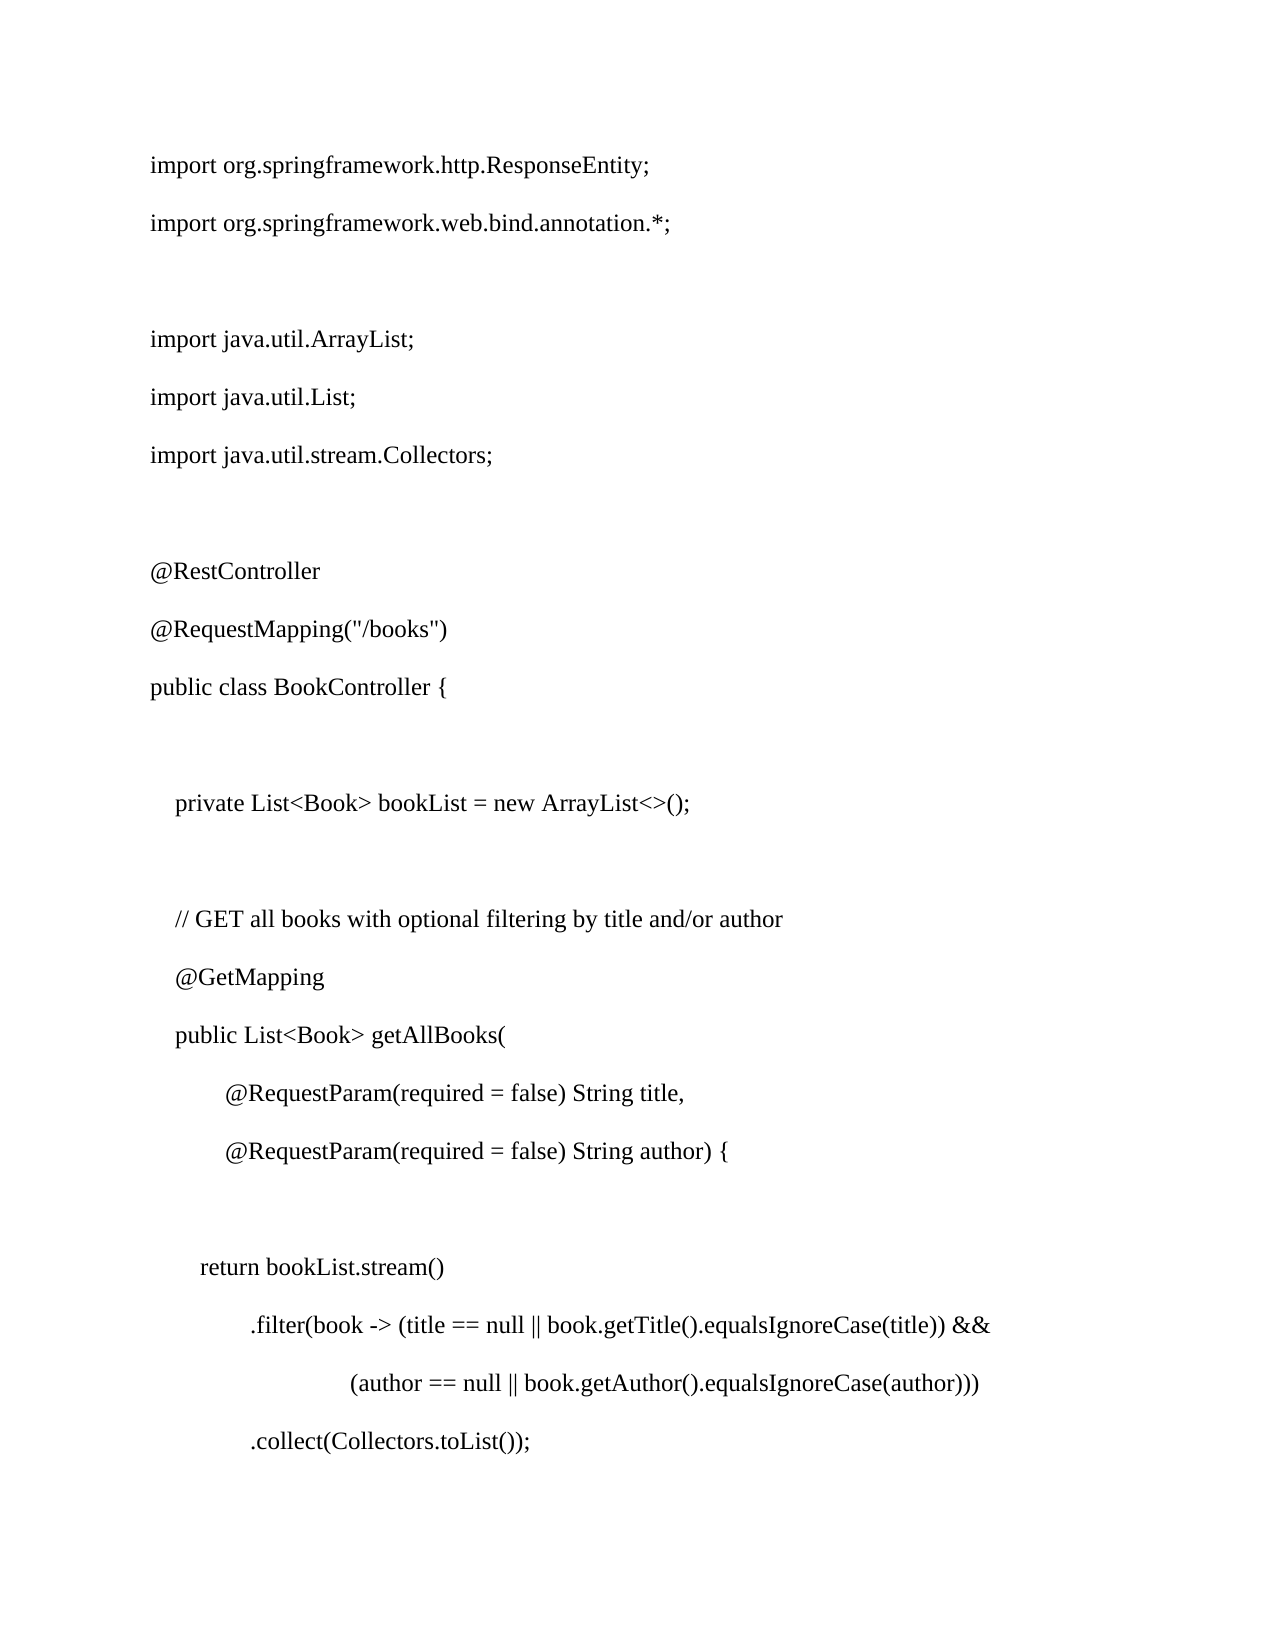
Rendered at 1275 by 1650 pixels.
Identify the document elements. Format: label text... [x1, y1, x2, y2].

text public List<Book> getAllBooks( [150, 1020, 1125, 1049]
text import java.util.List; [150, 382, 1125, 411]
text return bookList.stream() [150, 1252, 1125, 1281]
text import java.util.ArrayList; [150, 324, 1125, 353]
text .collect(Collectors.toList()); [150, 1426, 1125, 1455]
text @RequestParam(required = false) String title, [150, 1078, 1125, 1107]
text public class BookController { [150, 672, 1125, 701]
text import java.util.stream.Collectors; [150, 440, 1125, 469]
text // GET all books with optional filtering by title and/or author [150, 904, 1125, 933]
text import org.springframework.http.ResponseEntity; [150, 150, 1125, 179]
text private List<Book> bookList = new ArrayList<>(); [150, 788, 1125, 817]
text import org.springframework.web.bind.annotation.*; [150, 208, 1125, 237]
text @GetMapping [150, 962, 1125, 991]
text .filter(book -> (title == null || book.getTitle().equalsIgnoreCase(title)) && [150, 1310, 1125, 1339]
text @RequestParam(required = false) String author) { [150, 1136, 1125, 1165]
text @RestController [150, 556, 1125, 585]
text (author == null || book.getAuthor().equalsIgnoreCase(author))) [150, 1368, 1125, 1397]
text @RequestMapping("/books") [150, 614, 1125, 643]
